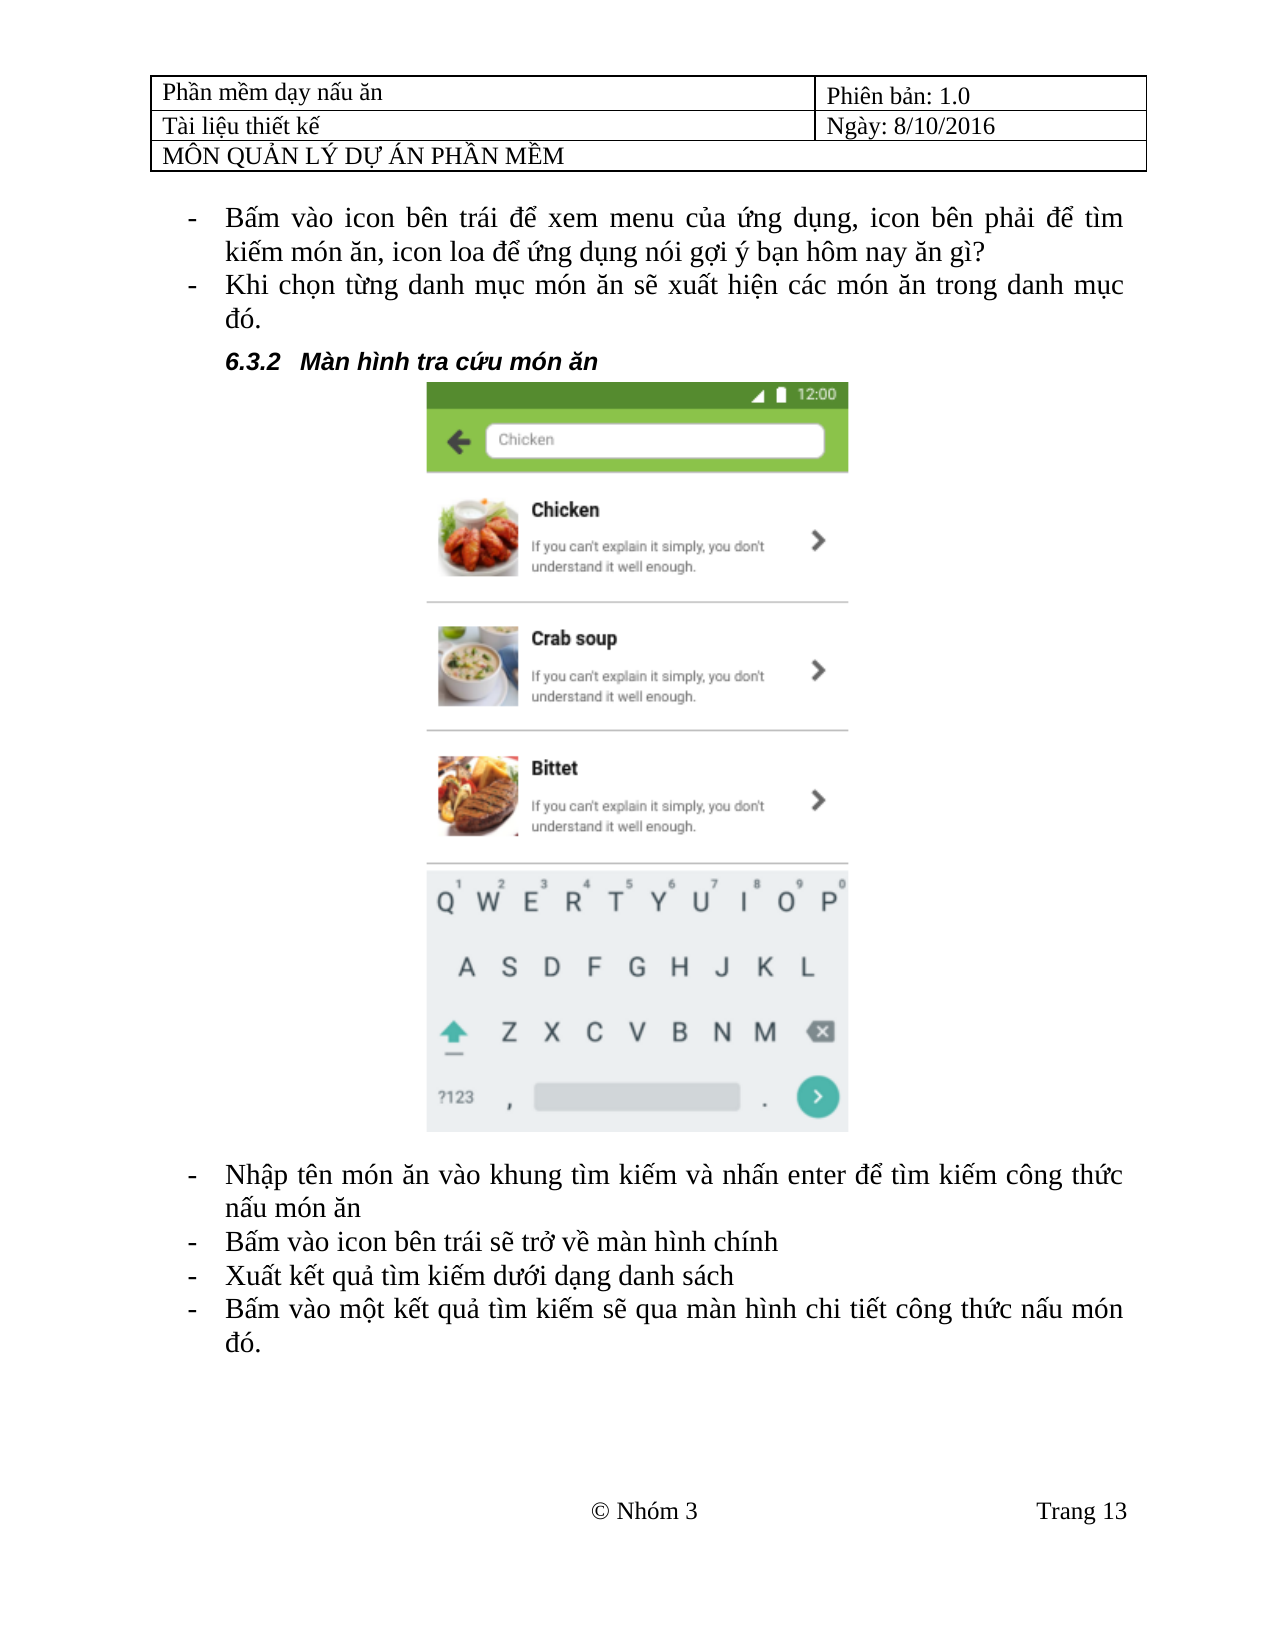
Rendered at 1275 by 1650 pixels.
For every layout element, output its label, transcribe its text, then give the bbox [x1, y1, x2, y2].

list Bấm vào icon bên trái sẽ trở về màn hình chính [187, 1224, 1125, 1258]
picture [426, 382, 849, 1132]
list Bấm vào icon bên trái để xem menu của ứng dụng, icon bên phải để tìm kiếm món ăn, icon loa để ứng dụng nói gợi ý bạn hôm nay ăn gì? [187, 200, 1125, 267]
list Xuất kết quả tìm kiếm dưới dạng danh sách [187, 1258, 1125, 1291]
list Nhập tên món ăn vào khung tìm kiếm và nhấn enter để tìm kiếm công thức nấu món ăn [187, 1157, 1125, 1224]
list Khi chọn từng danh mục món ăn sẽ xuất hiện các món ăn trong danh mục đó. [187, 267, 1125, 334]
subtitle Màn hình tra cứu món ăn [225, 347, 1125, 376]
list Bấm vào một kết quả tìm kiếm sẽ qua màn hình chi tiết công thức nấu món đó. [187, 1291, 1125, 1358]
